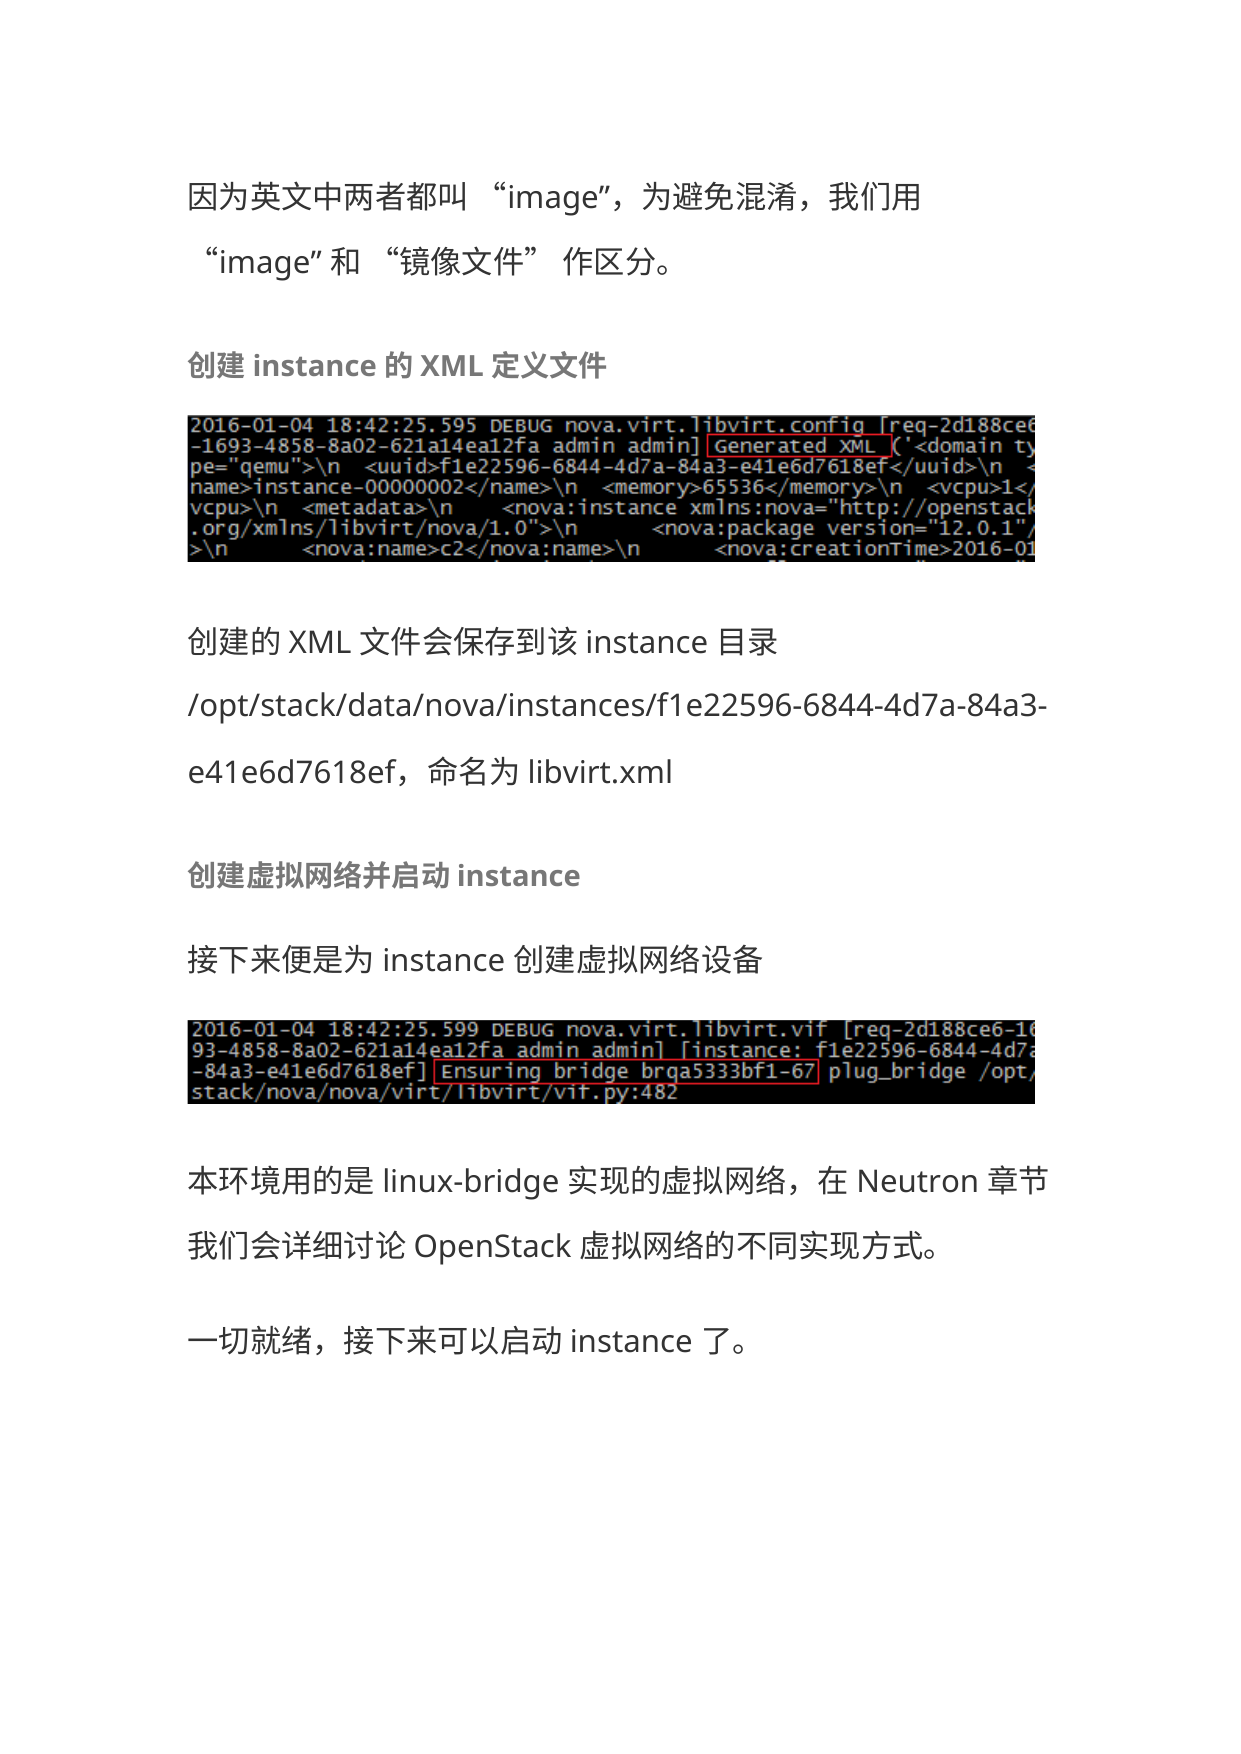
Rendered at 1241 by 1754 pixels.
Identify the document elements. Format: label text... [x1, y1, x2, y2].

text 创建的 XML 文件会保存到该 instance 目录 /opt/stack/data/nova/instances/f1e22596-6844-4d7a-84a3-e41e6d7618ef，命名为 libvirt.xml [187, 607, 1053, 802]
picture [187, 1020, 1035, 1104]
picture [187, 415, 1035, 562]
text 创建 instance 的 XML 定义文件 [187, 331, 1053, 396]
text 接下来便是为 instance 创建虚拟网络设备 [187, 926, 1053, 991]
text 本环境用的是 linux-bridge 实现的虚拟网络，在 Neutron 章节我们会详细讨论 OpenStack 虚拟网络的不同实现方式。 [187, 1147, 1053, 1277]
text 因为英文中两者都叫 “image”，为避免混淆，我们用 “image” 和 “镜像文件” 作区分。 [187, 162, 1053, 292]
text 一切就绪，接下来可以启动 instance 了。 [187, 1306, 1053, 1371]
text 创建虚拟网络并启动 instance [187, 841, 1053, 906]
